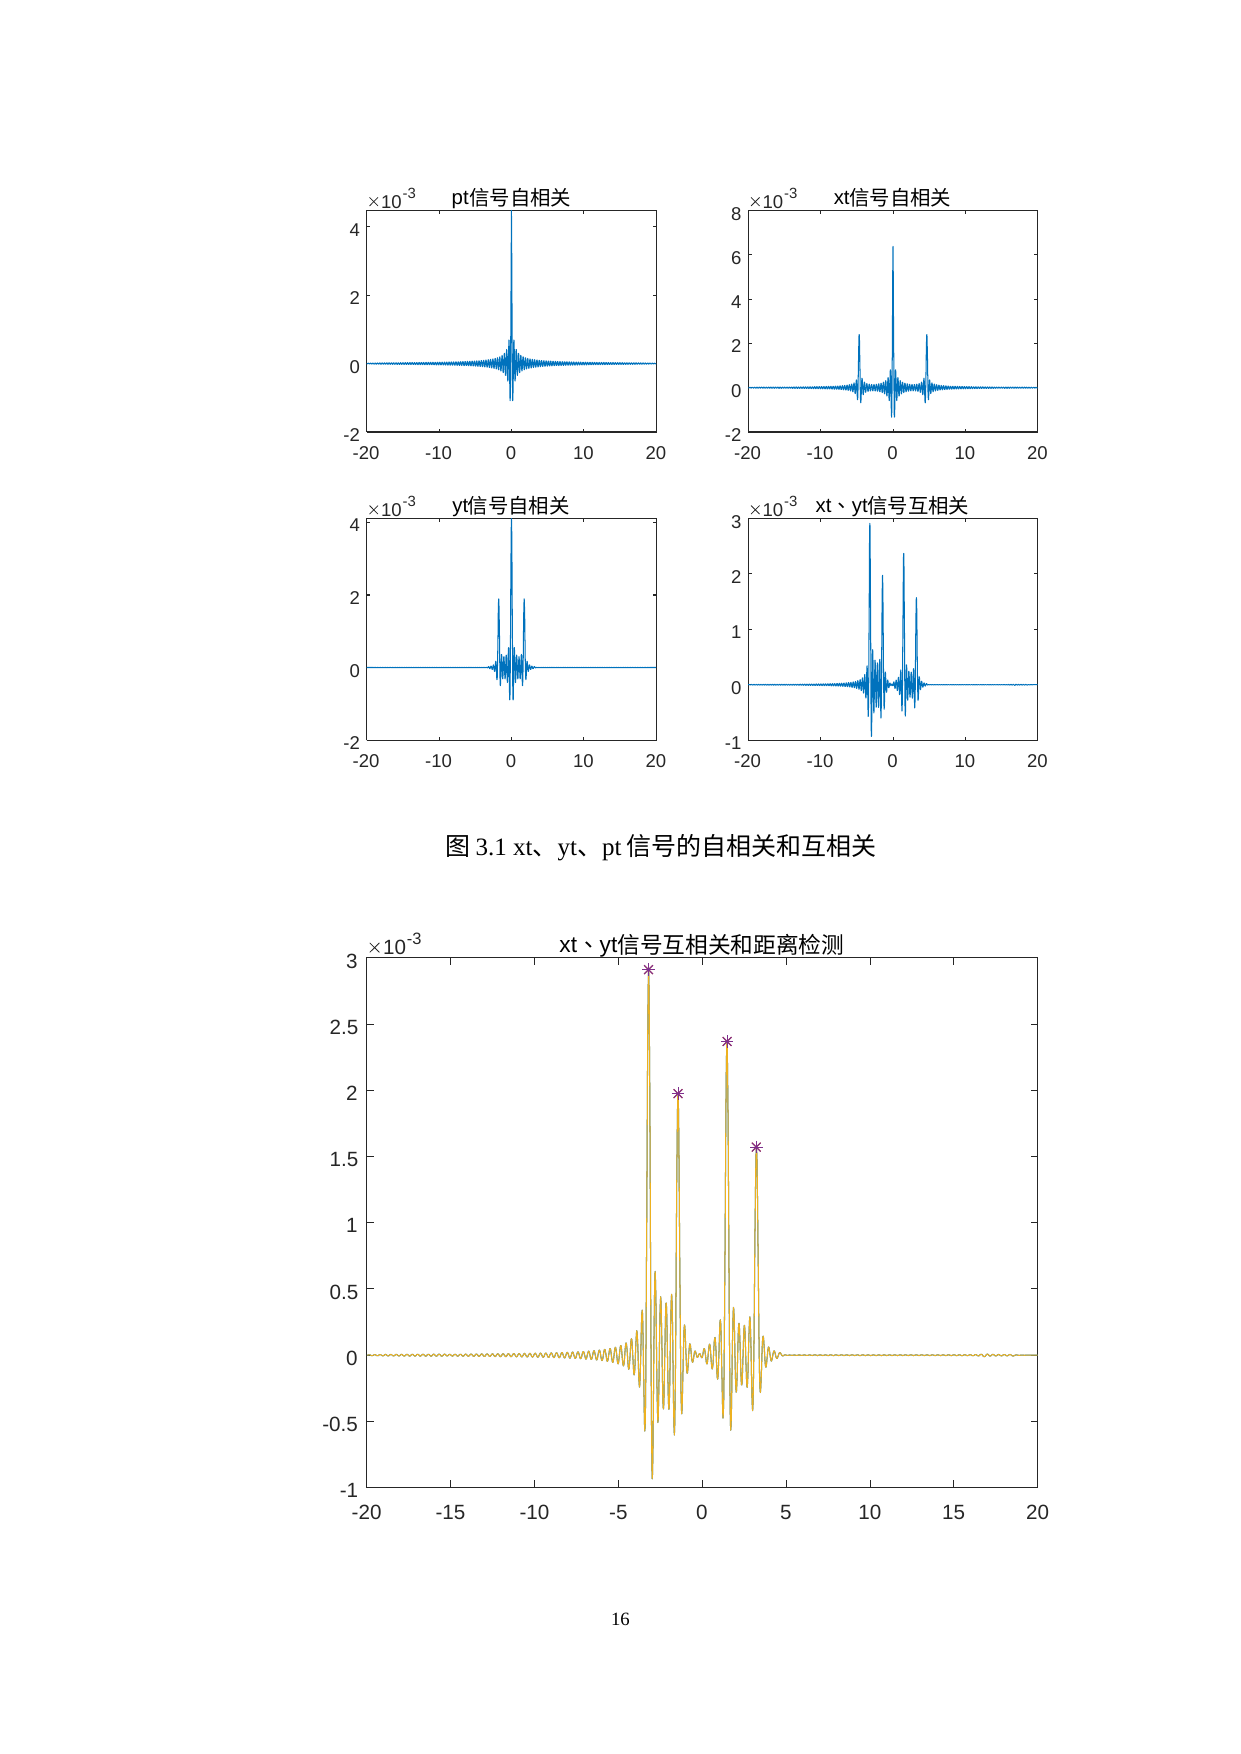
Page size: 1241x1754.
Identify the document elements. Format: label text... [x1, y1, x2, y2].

text 图3.1 xt、yt、pt信号的自相关和互相关 [269, 812, 1053, 877]
